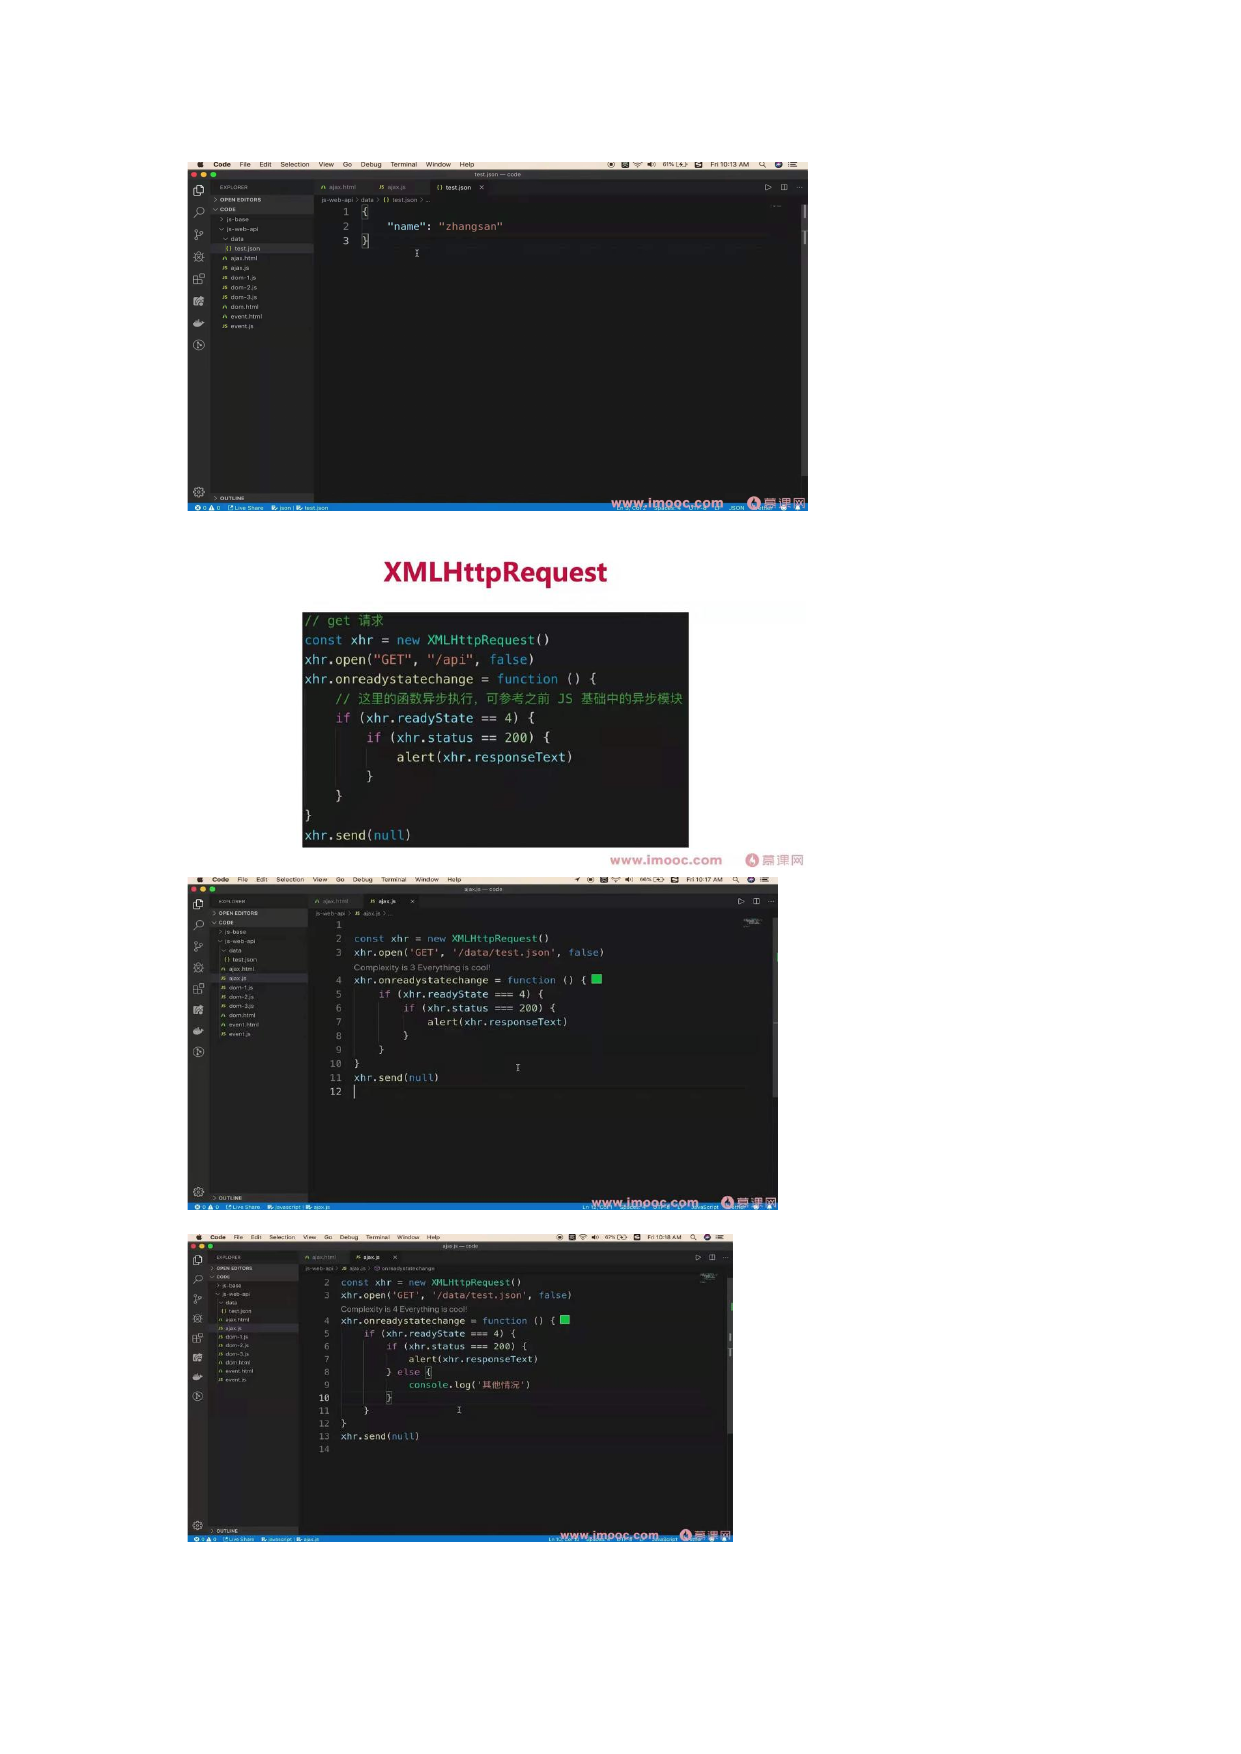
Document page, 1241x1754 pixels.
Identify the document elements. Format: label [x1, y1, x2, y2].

picture [187, 162, 808, 511]
picture [187, 877, 778, 1210]
picture [187, 519, 806, 868]
picture [187, 1234, 733, 1542]
